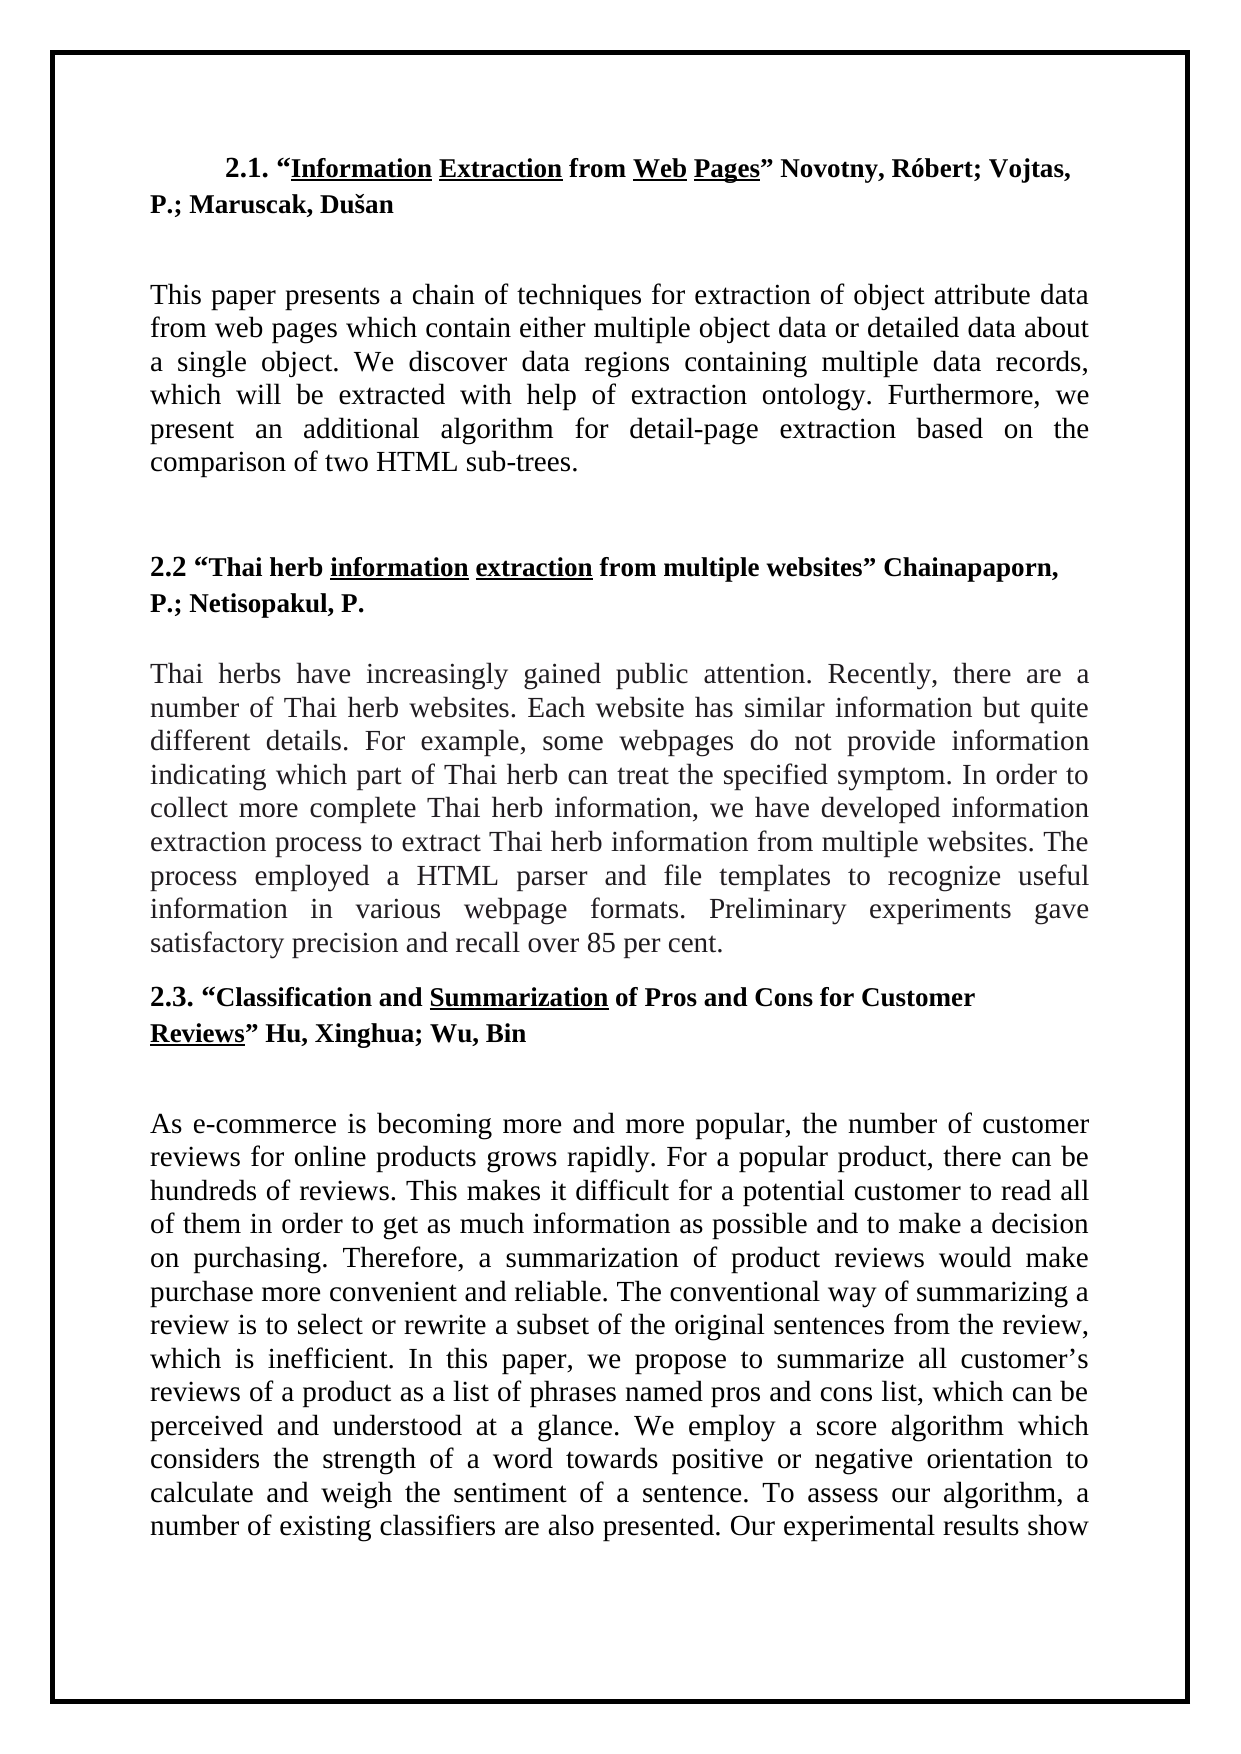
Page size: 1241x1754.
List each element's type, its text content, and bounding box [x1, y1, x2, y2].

subtitle 2.1. “Information Extraction from Web Pages” Novotny, Róbert; Vojtas, P.; Maruscak, Dušan [150, 150, 1090, 219]
text This paper presents a chain of techniques for extraction of object attribute data from web pages which contain either multiple object data or detailed data about a single object. We discover data regions containing multiple data records, which will be extracted with help of extraction ontology. Furthermore, we present an additional algorithm for detail-page extraction based on the comparison of two HTML sub-trees. [150, 277, 1090, 478]
subtitle 2.3. “Classification and Summarization of Pros and Cons for Customer Reviews” Hu, Xinghua; Wu, Bin [150, 979, 1090, 1048]
subtitle 2.2 “Thai herb information extraction from multiple websites” Chainapaporn, P.; Netisopakul, P. [150, 549, 1090, 618]
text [150, 1106, 1090, 1542]
text Thai herbs have increasingly gained public attention. Recently, there are a number of Thai herb websites. Each website has similar information but quite different details. For example, some webpages do not provide information indicating which part of Thai herb can treat the specified symptom. In order to collect more complete Thai herb information, we have developed information extraction process to extract Thai herb information from multiple websites. The process employed a HTML parser and file templates to recognize useful information in various webpage formats. Preliminary experiments gave satisfactory precision and recall over 85 per cent. [150, 656, 1090, 958]
